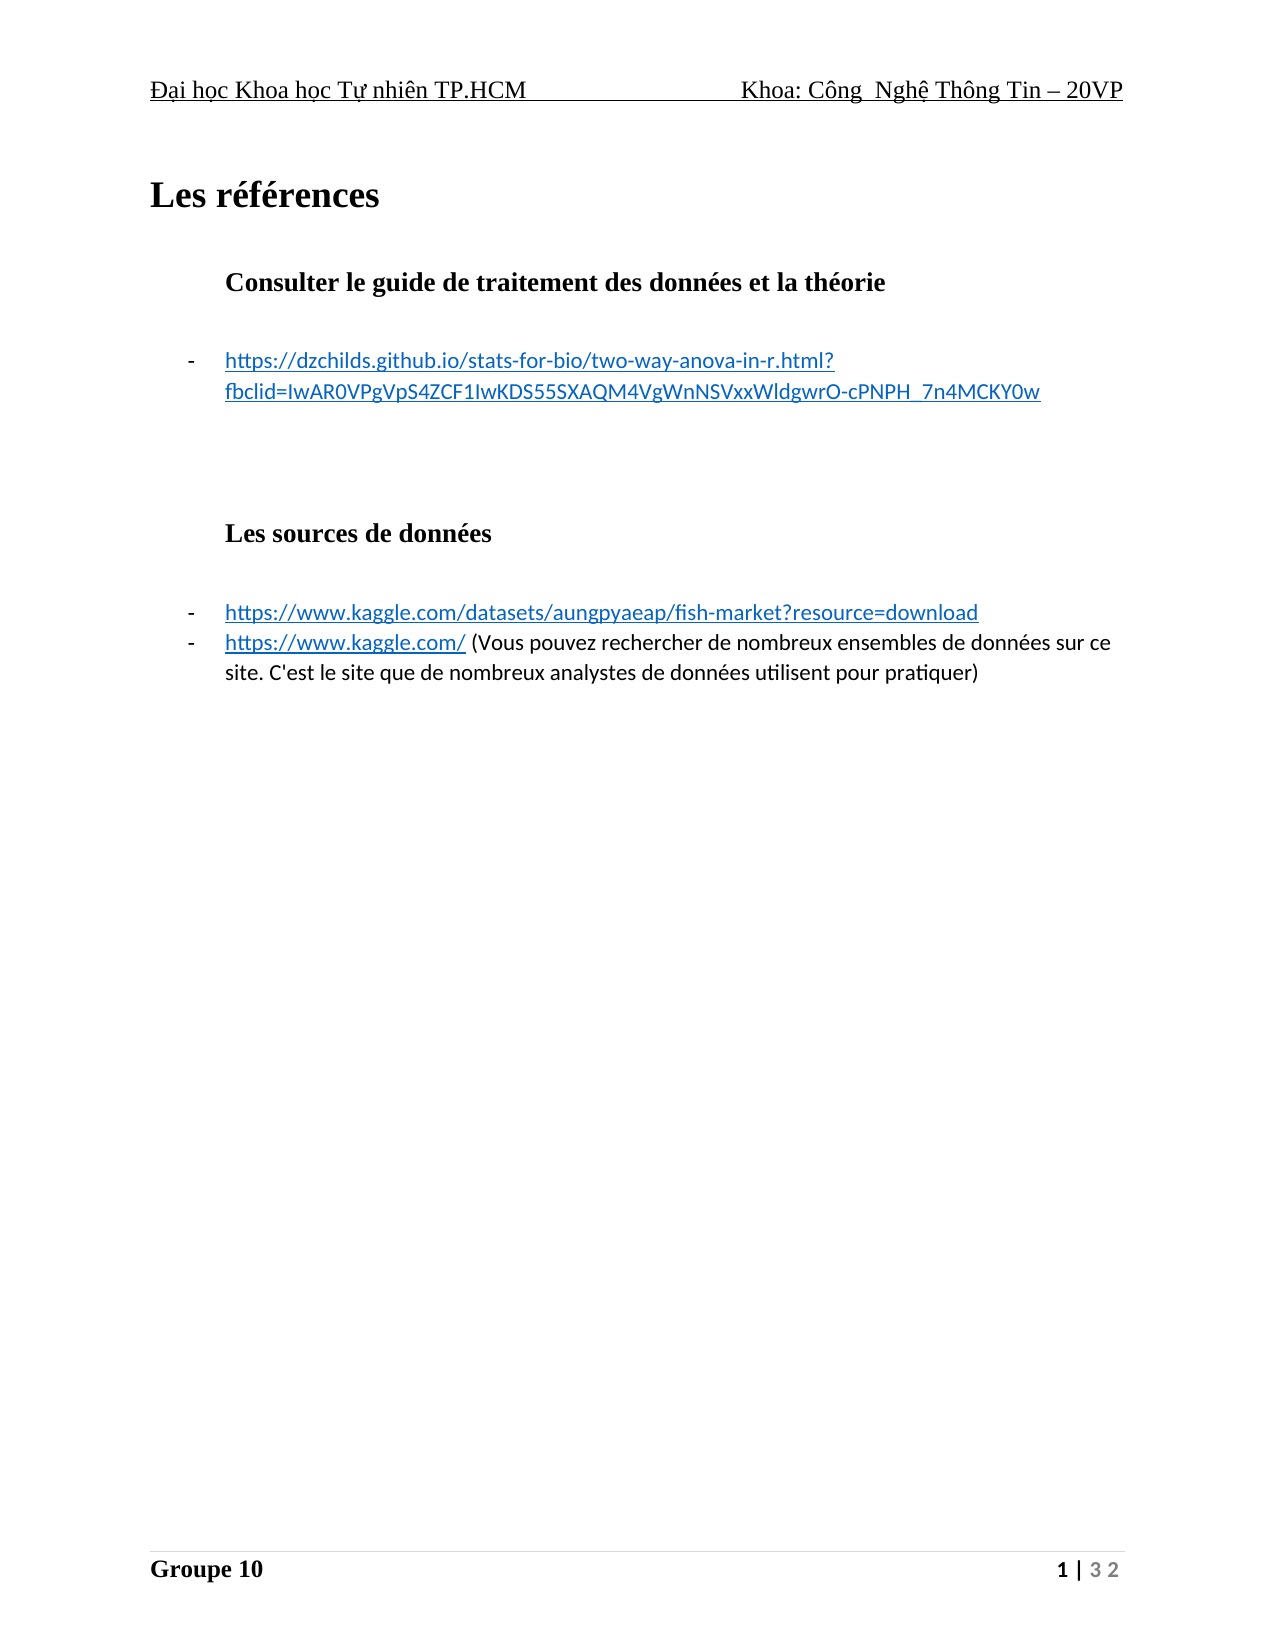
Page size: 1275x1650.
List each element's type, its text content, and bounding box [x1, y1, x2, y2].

list https://www.kaggle.com/datasets/aungpyaeap/fish-market?resource=download [187, 598, 1125, 626]
list https://dzchilds.github.io/stats-for-bio/two-way-anova-in-r.html?fbclid=IwAR0VPgVpS4ZCF1IwKDS55SXAQM4VgWnNSVxxWldgwrO-cPNPH_7n4MCKY0w [187, 347, 1125, 405]
subtitle Les sources de données [225, 517, 1125, 548]
subtitle Les références [150, 173, 1125, 216]
subtitle Consulter le guide de traitement des données et la théorie [225, 266, 1125, 297]
list https://www.kaggle.com/ (Vous pouvez rechercher de nombreux ensembles de données sur ce site. C'est le site que de nombreux analystes de données utilisent pour pratiquer) [187, 628, 1125, 686]
